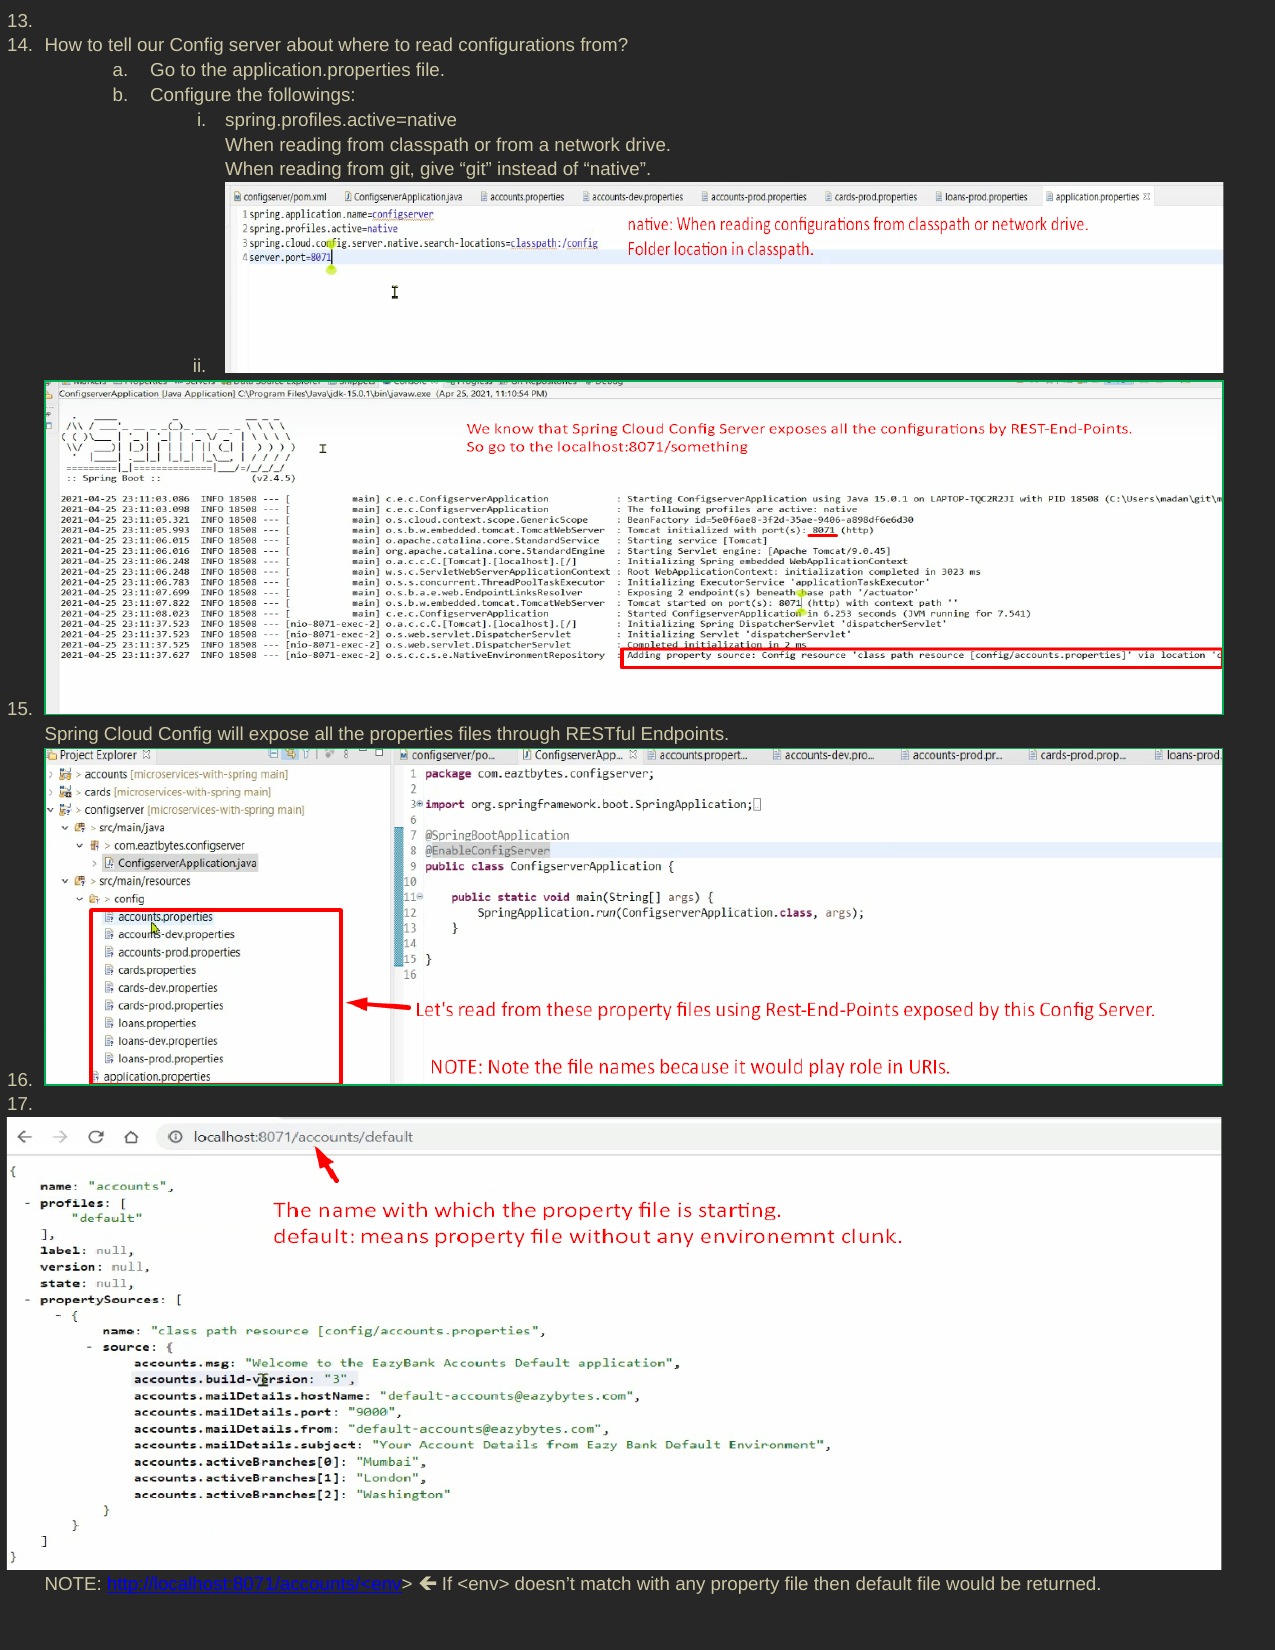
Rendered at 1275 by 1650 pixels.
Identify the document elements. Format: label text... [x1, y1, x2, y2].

picture [225, 182, 1224, 373]
picture [6, 1117, 1222, 1570]
list How to tell our Config server about where to read configurations from? [7, 34, 1255, 56]
list Go to the application.properties file. [112, 59, 1255, 81]
picture [46, 382, 1222, 714]
list spring.profiles.active=native When reading from classpath or from a network drive. When reading from git, give “git” instead of “native”. [206, 108, 1255, 180]
list Configure the followings: [112, 84, 1255, 105]
picture [46, 749, 1222, 1084]
